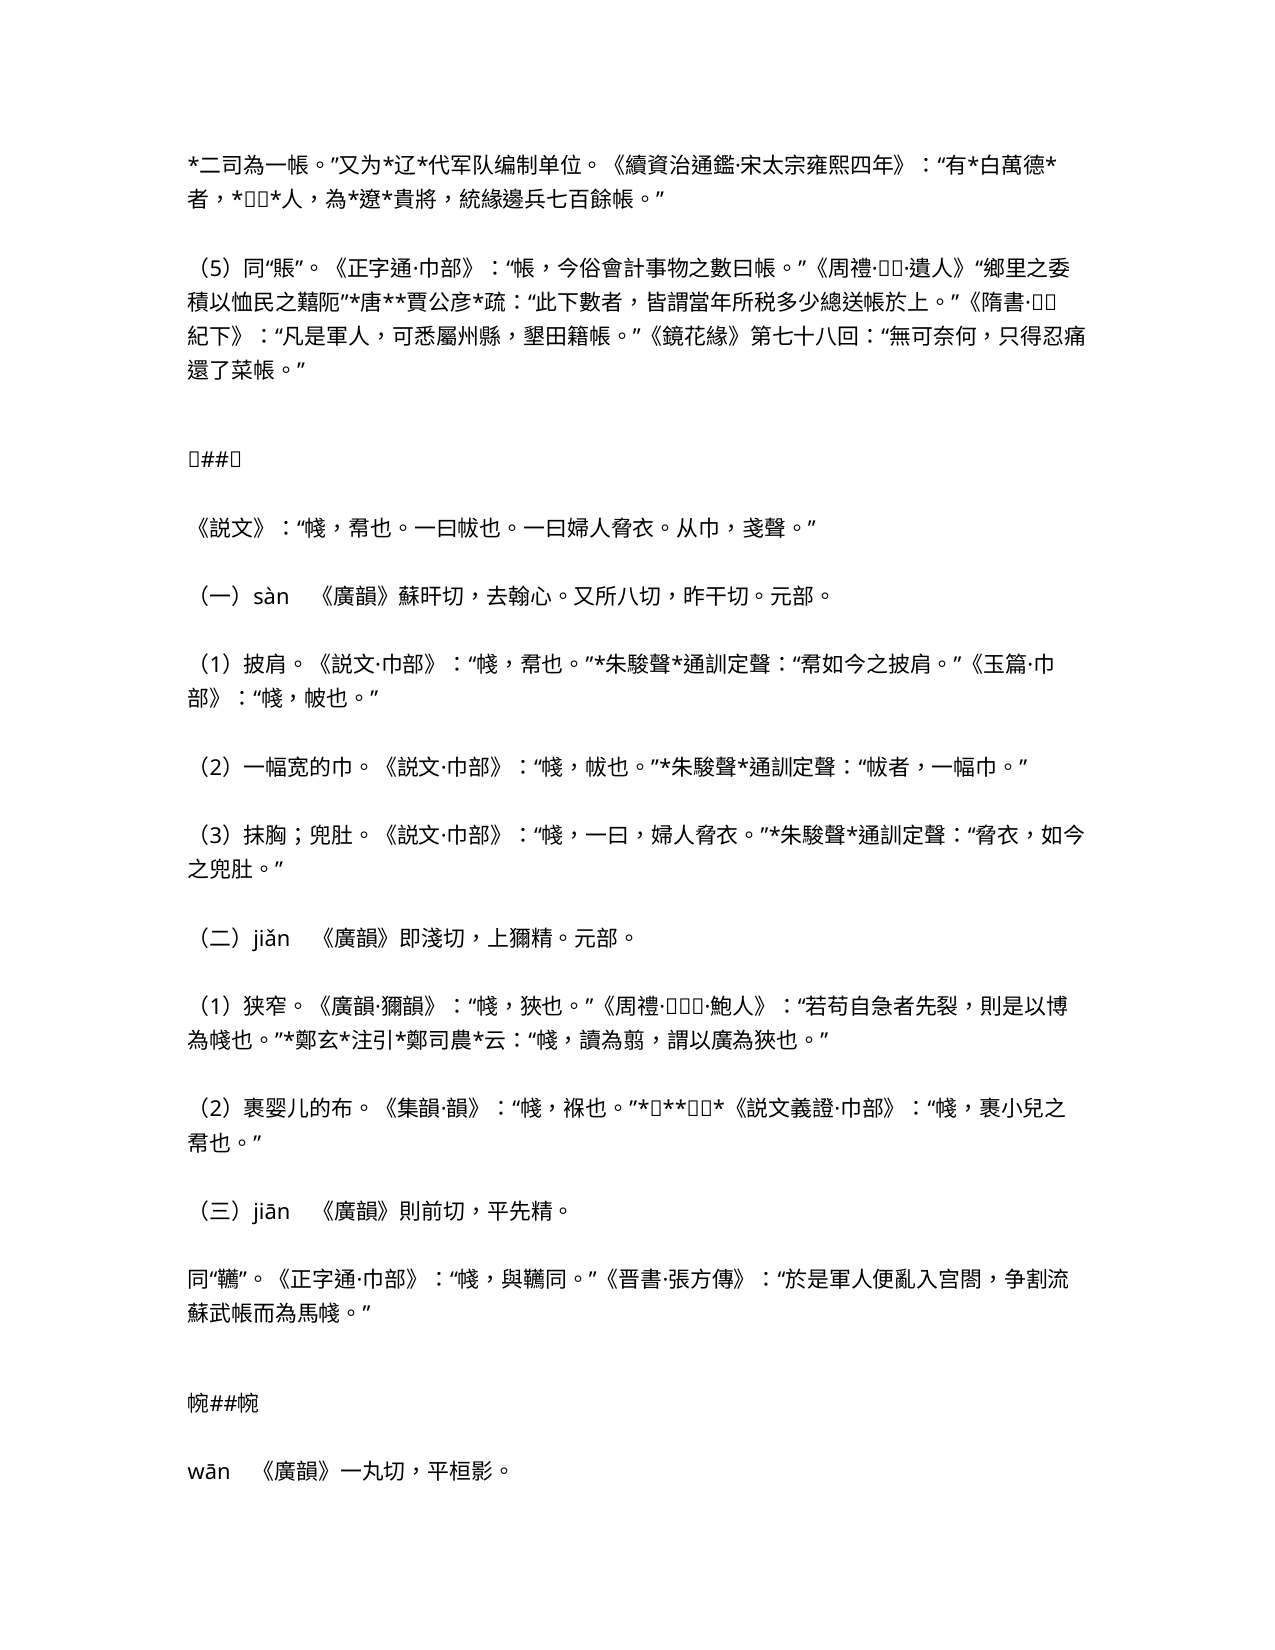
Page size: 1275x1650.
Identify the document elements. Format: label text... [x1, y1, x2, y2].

text 帴##帴 《説文》：“帴，帬也。一曰帗也。一曰婦人脅衣。从巾，戔聲。” （一）sàn 《廣韻》蘇旰切，去翰心。又所八切，昨干切。元部。 （1）披肩。《説文·巾部》：“帴，帬也。”*朱駿聲*通訓定聲：“帬如今之披肩。”《玉篇·巾部》：“帴，帔也。” （2）一幅宽的巾。《説文·巾部》：“帴，帗也。”*朱駿聲*通訓定聲：“帗者，一幅巾。” （3）抹胸；兜肚。《説文·巾部》：“帴，一曰，婦人脅衣。”*朱駿聲*通訓定聲：“脅衣，如今之兜肚。” （二）jiǎn 《廣韻》即淺切，上獮精。元部。 （1）狭窄。《廣韻·獮韻》：“帴，狹也。”《周禮·考工記·鮑人》：“若苟自急者先裂，則是以博為帴也。”*鄭玄*注引*鄭司農*云：“帴，讀為翦，謂以廣為狹也。” （2）裹婴儿的布。《集韻·𤣗韻》：“帴，褓也。”*清**桂馥*《説文義證·巾部》：“帴，裹小兒之帬也。” （三）jiān 《廣韻》則前切，平先精。 同“韉”。《正字通·巾部》：“帴，與韉同。”《晋書·張方傳》：“於是軍人便亂入宫閤，争割流蘇武帳而為馬帴。” [187, 444, 1087, 1362]
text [187, 150, 1087, 419]
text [187, 1387, 1087, 1486]
